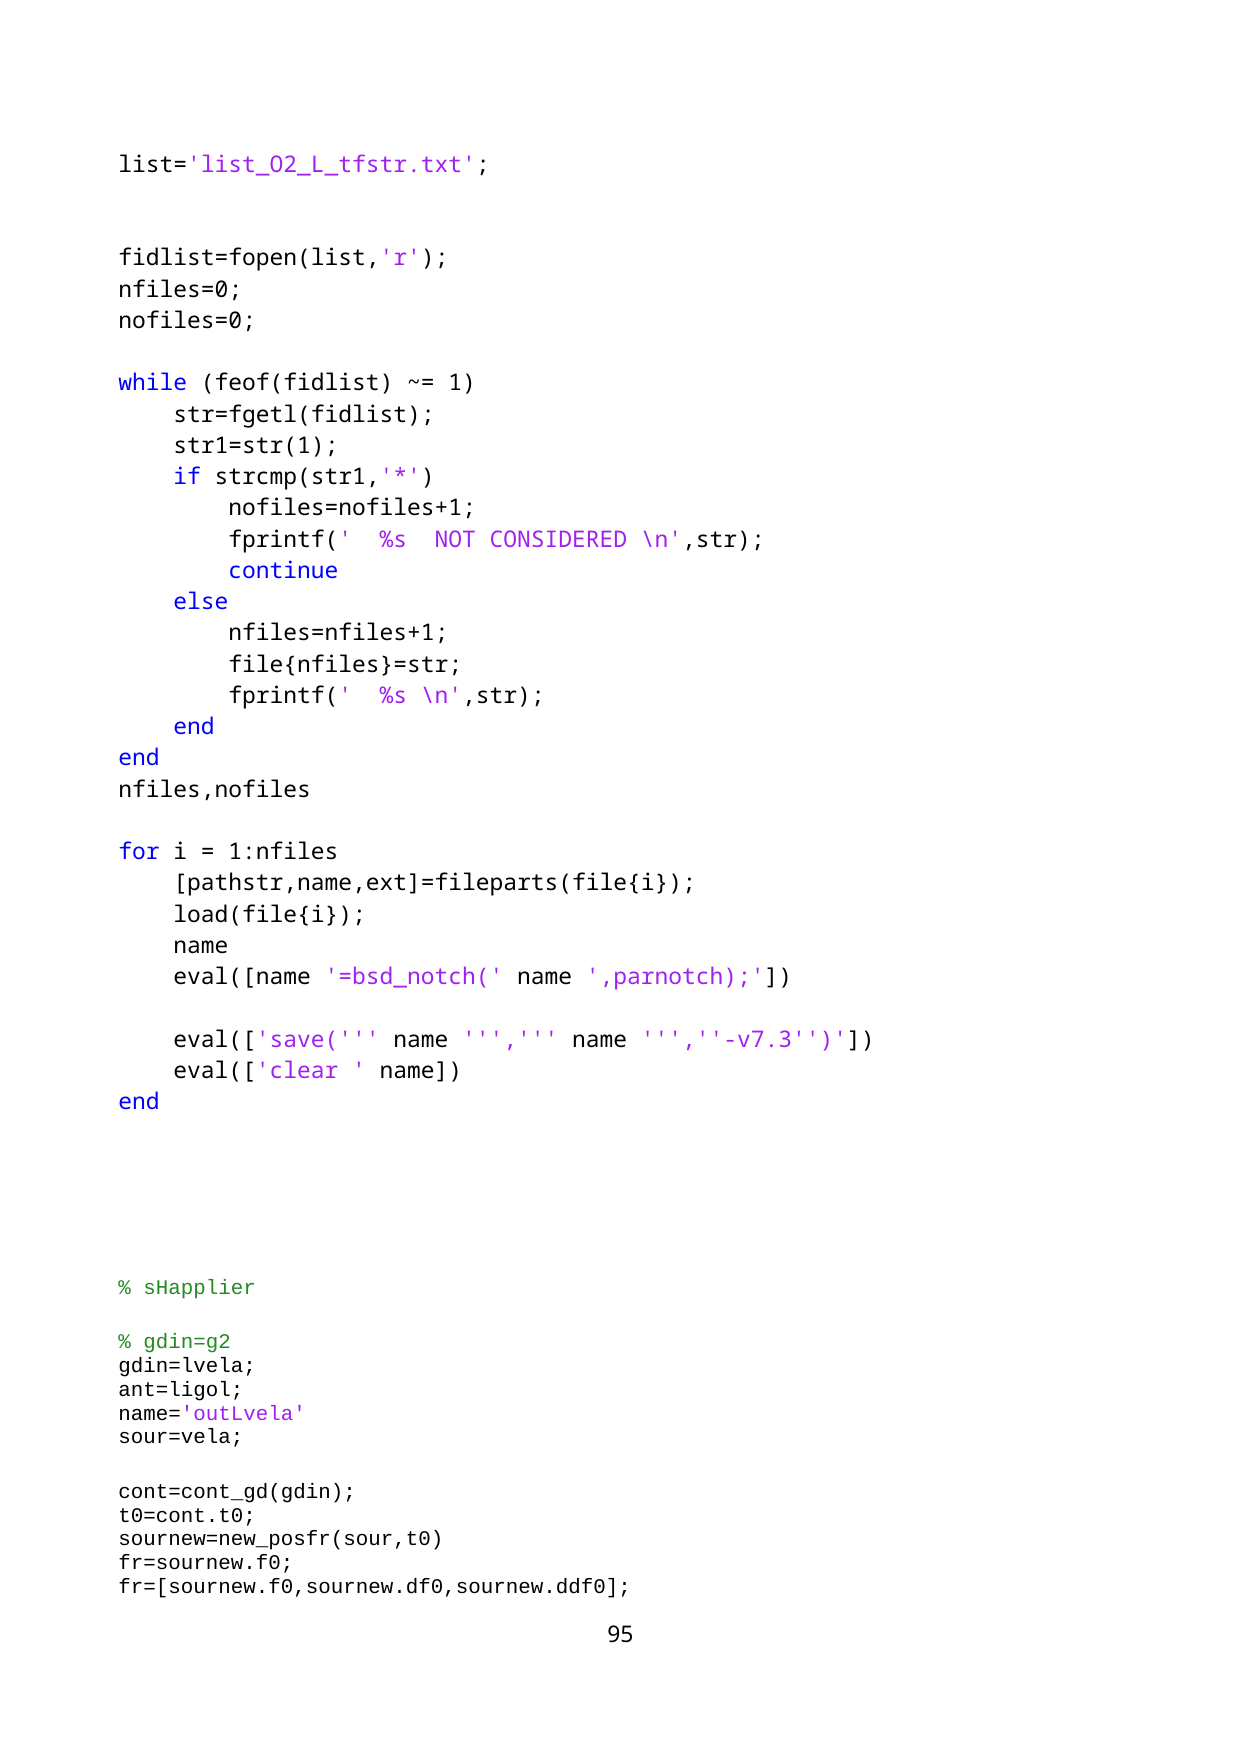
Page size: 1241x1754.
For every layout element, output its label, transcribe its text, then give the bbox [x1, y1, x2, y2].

text nfiles,nofiles [118, 773, 1122, 804]
text gdin=lvela; [118, 1355, 1122, 1379]
text nfiles=0; [118, 273, 1122, 304]
text sournew=new_posfr(sour,t0) [118, 1528, 1122, 1552]
text str1=str(1); [118, 429, 1122, 460]
text file{nfiles}=str; [118, 648, 1122, 679]
text else [118, 585, 1122, 616]
text fr=[sournew.f0,sournew.df0,sournew.ddf0]; [118, 1576, 1122, 1599]
text eval(['clear ' name]) [118, 1054, 1122, 1085]
text fprintf(' %s \n',str); [118, 679, 1122, 710]
text load(file{i}); [118, 898, 1122, 929]
text [pathstr,name,ext]=fileparts(file{i}); [118, 866, 1122, 898]
text nofiles=nofiles+1; [118, 491, 1122, 523]
text name='outLvela' [118, 1402, 1122, 1426]
text name [118, 929, 1122, 960]
text nofiles=0; [118, 304, 1122, 335]
text nfiles=nfiles+1; [118, 616, 1122, 648]
text while (feof(fidlist) ~= 1) [118, 366, 1122, 398]
text ant=ligol; [118, 1379, 1122, 1402]
text eval(['save(''' name ''',''' name ''',''-v7.3'')']) [118, 1023, 1122, 1054]
text if strcmp(str1,'*') [118, 460, 1122, 491]
text sour=vela; [118, 1426, 1122, 1450]
text % gdin=g2 [118, 1332, 1122, 1355]
text list='list_O2_L_tfstr.txt'; [118, 148, 1122, 179]
text end [118, 710, 1122, 741]
text cont=cont_gd(gdin); [118, 1481, 1122, 1505]
text end [118, 741, 1122, 773]
text fr=sournew.f0; [118, 1552, 1122, 1576]
text fidlist=fopen(list,'r'); [118, 241, 1122, 273]
text eval([name '=bsd_notch(' name ',parnotch);']) [118, 960, 1122, 991]
text str=fgetl(fidlist); [118, 398, 1122, 429]
text t0=cont.t0; [118, 1505, 1122, 1528]
text % sHapplier [118, 1277, 1122, 1300]
text for i = 1:nfiles [118, 835, 1122, 866]
text end [118, 1085, 1122, 1116]
text continue [118, 554, 1122, 585]
text fprintf(' %s NOT CONSIDERED \n',str); [118, 523, 1122, 554]
